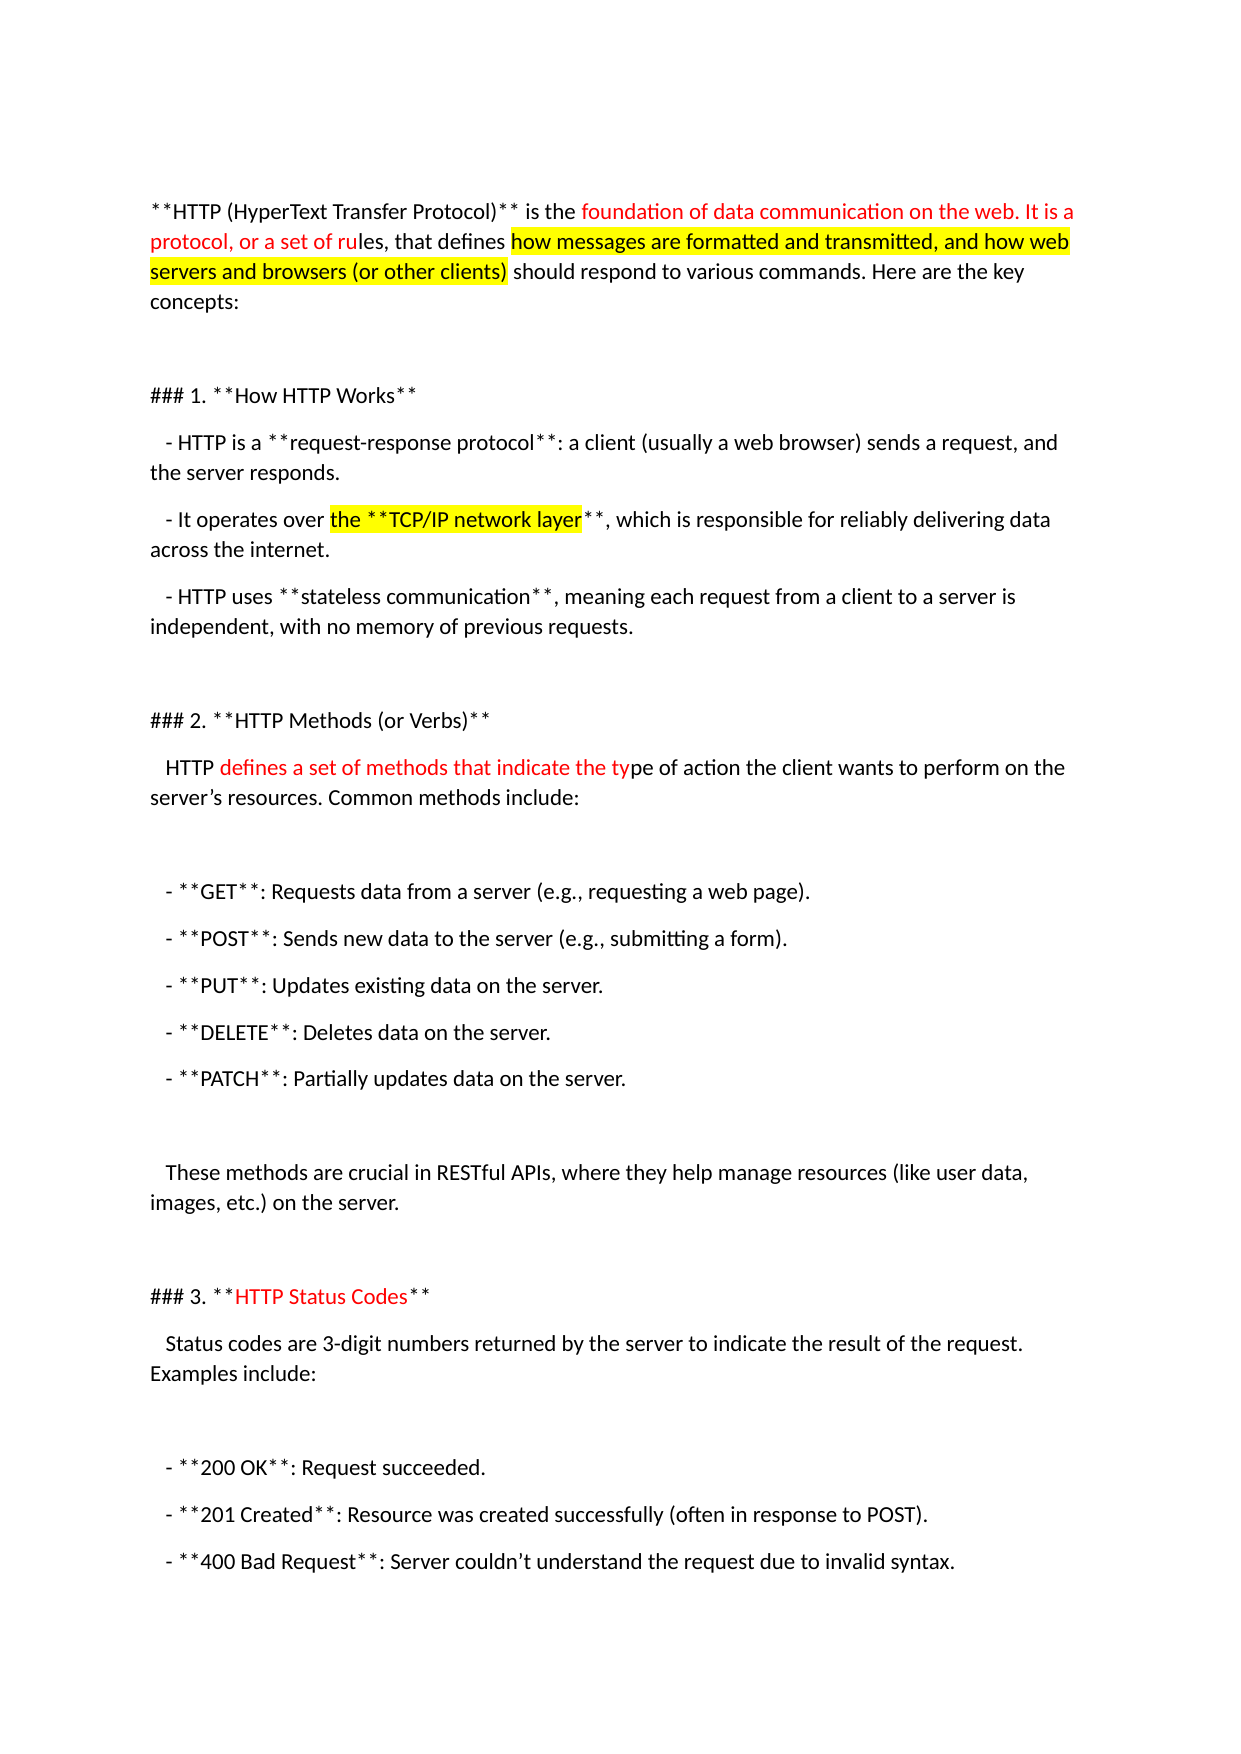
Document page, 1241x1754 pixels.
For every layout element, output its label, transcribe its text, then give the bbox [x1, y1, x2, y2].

text - **201 Created**: Resource was created successfully (often in response to POST). [150, 1500, 1090, 1528]
text - HTTP is a **request-response protocol**: a client (usually a web browser) sends a request, and the server responds. [150, 428, 1090, 486]
text HTTP defines a set of methods that indicate the type of action the client wants to perform on the server’s resources. Common methods include: [150, 753, 1090, 811]
text - HTTP uses **stateless communication**, meaning each request from a client to a server is independent, with no memory of previous requests. [150, 582, 1090, 641]
text - **PUT**: Updates existing data on the server. [150, 971, 1090, 999]
text - **400 Bad Request**: Server couldn’t understand the request due to invalid syntax. [150, 1547, 1090, 1575]
text - **200 OK**: Request succeeded. [150, 1453, 1090, 1481]
text - **POST**: Sends new data to the server (e.g., submitting a form). [150, 924, 1090, 952]
text - It operates over the **TCP/IP network layer**, which is responsible for reliably delivering data across the internet. [150, 505, 1090, 563]
text ### 2. **HTTP Methods (or Verbs)** [150, 706, 1090, 734]
text - **PATCH**: Partially updates data on the server. [150, 1064, 1090, 1093]
text ### 3. **HTTP Status Codes** [150, 1282, 1090, 1310]
text These methods are crucial in RESTful APIs, where they help manage resources (like user data, images, etc.) on the server. [150, 1158, 1090, 1217]
text - **DELETE**: Deletes data on the server. [150, 1018, 1090, 1046]
text **HTTP (HyperText Transfer Protocol)** is the foundation of data communication on the web. It is a protocol, or a set of rules, that defines how messages are formatted and transmitted, and how web servers and browsers (or other clients) should respond to various commands. Here are the key concepts: [150, 197, 1090, 316]
text - **GET**: Requests data from a server (e.g., requesting a web page). [150, 877, 1090, 905]
text Status codes are 3-digit numbers returned by the server to indicate the result of the request. Examples include: [150, 1329, 1090, 1387]
text ### 1. **How HTTP Works** [150, 381, 1090, 409]
